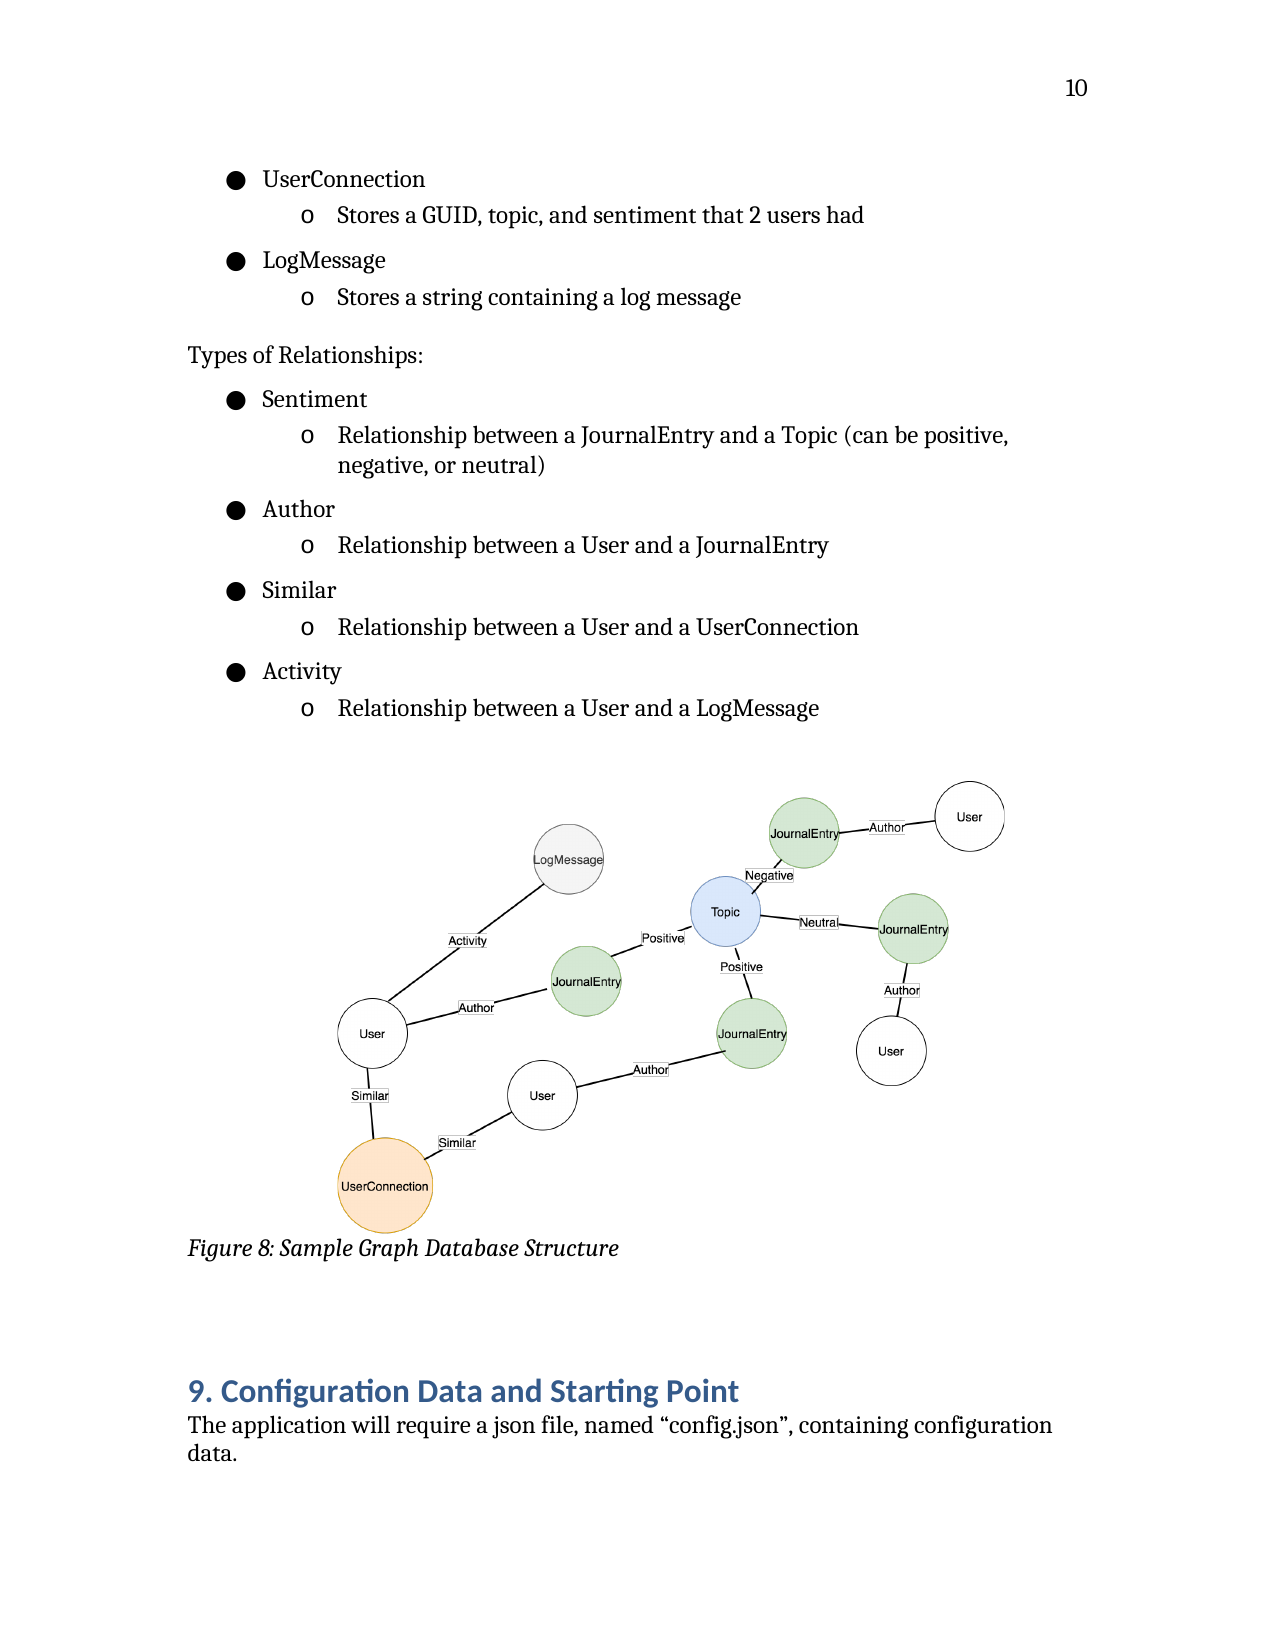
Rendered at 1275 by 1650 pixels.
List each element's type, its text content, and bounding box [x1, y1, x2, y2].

list Relationship between a User and a JournalEntry [300, 531, 1087, 561]
list Stores a string containing a log message [300, 282, 1087, 312]
text The application will require a json file, named “config.json”, containing configuration data. [237, 1411, 1087, 1468]
list Relationship between a JournalEntry and a Topic (can be positive, negative, or neutral) [300, 421, 1087, 480]
list Activity [225, 642, 1087, 694]
picture [337, 781, 1005, 1234]
list Stores a GUID, topic, and sentiment that 2 users had [300, 201, 1087, 231]
list Relationship between a User and a UserConnection [300, 612, 1087, 642]
list LogMessage [225, 231, 1087, 282]
list Sentiment [225, 370, 1087, 421]
list Author [225, 480, 1087, 531]
text Types of Relationships: [187, 341, 1087, 370]
subtitle 9. Configuration Data and Starting Point [187, 1370, 1087, 1411]
list UserConnection [225, 150, 1087, 201]
list Relationship between a User and a LogMessage [300, 694, 1087, 724]
list Similar [225, 561, 1087, 612]
text Figure 8: Sample Graph Database Structure [187, 1233, 1087, 1262]
